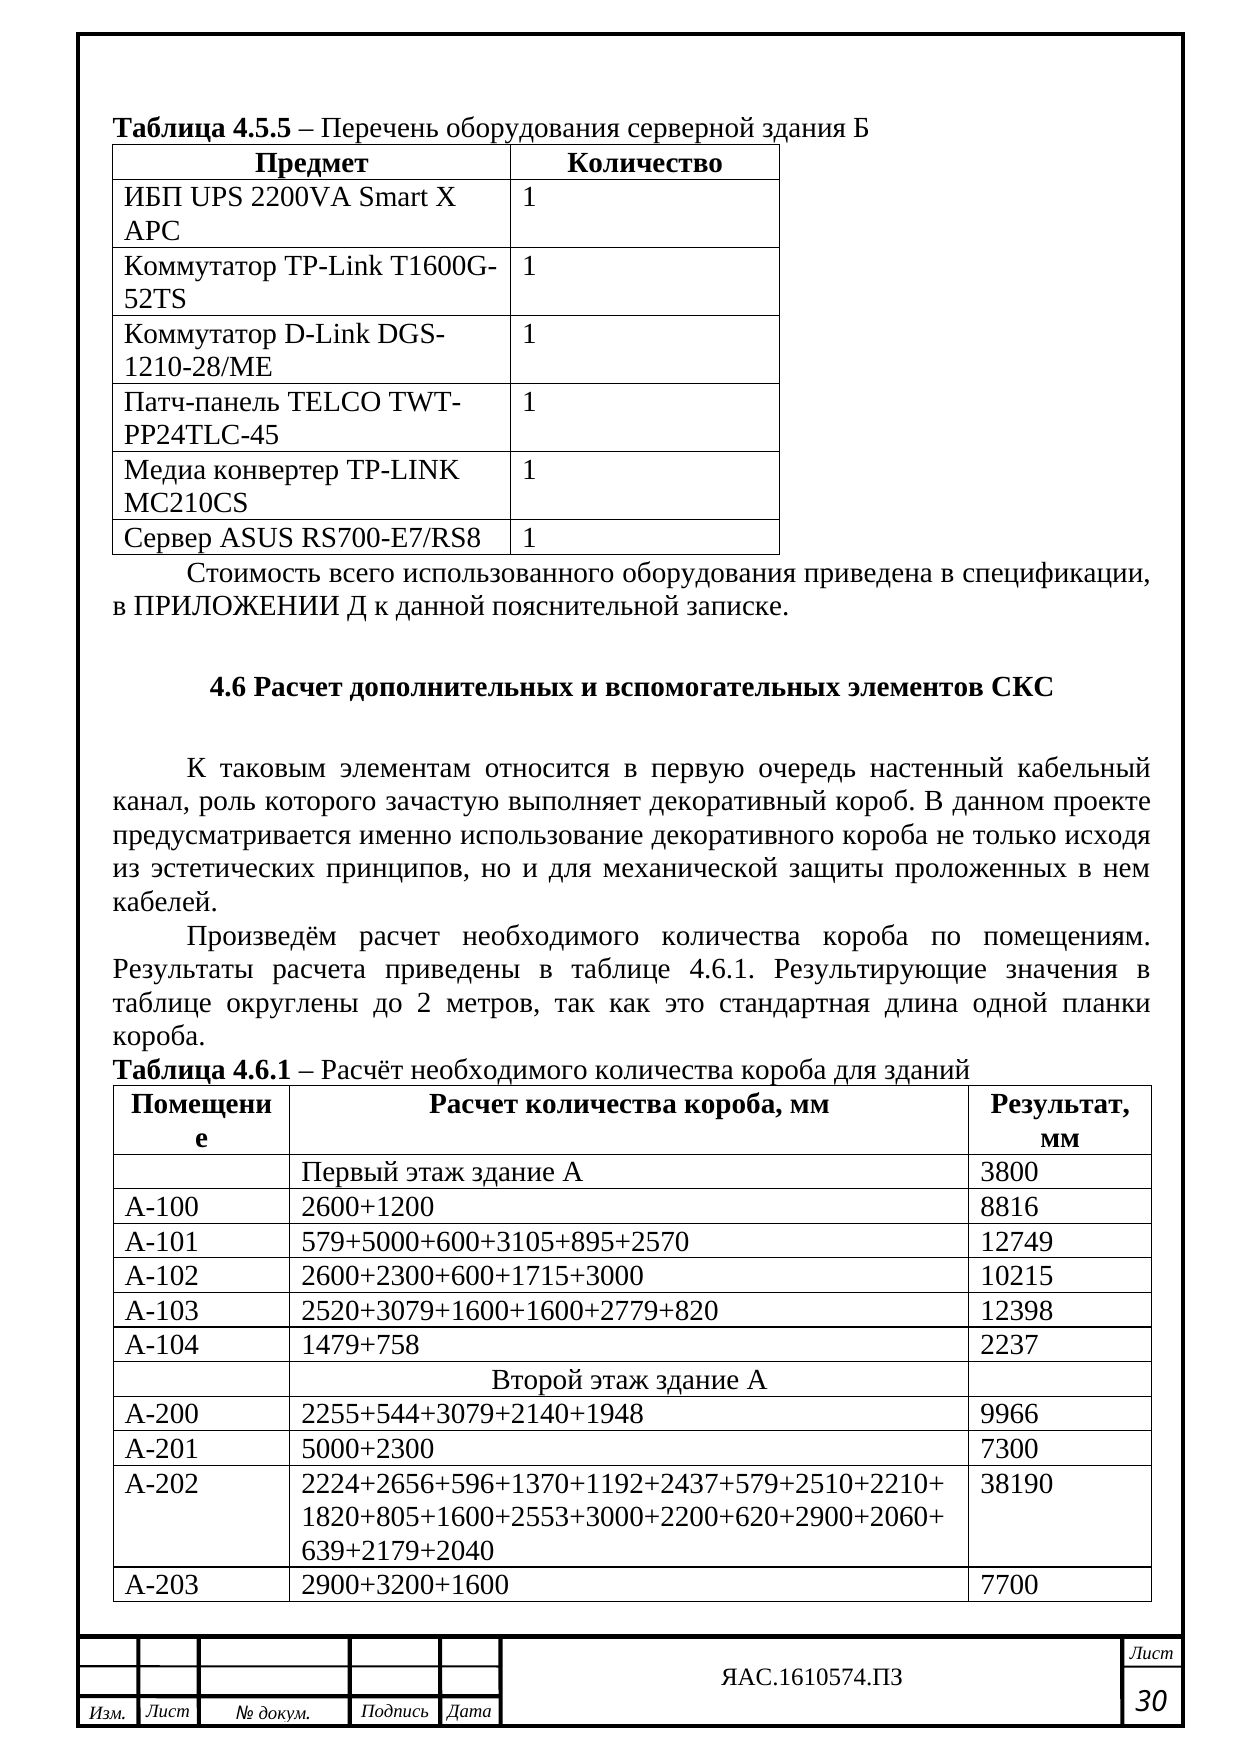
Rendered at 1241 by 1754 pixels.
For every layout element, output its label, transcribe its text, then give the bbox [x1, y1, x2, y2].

text Стоимость всего использованного оборудования приведена в спецификации, в ПРИЛОЖЕНИИ Д к данной пояснительной записке. [112, 555, 1152, 622]
table_cell [114, 1155, 289, 1188]
table_cell А-203 [114, 1568, 289, 1601]
table_cell Патч-панель TELCO TWT-PP24TLC-45 [113, 384, 510, 451]
table_cell 1479+758 [290, 1328, 968, 1361]
table_cell 1 [511, 384, 779, 451]
table_cell А-103 [114, 1293, 289, 1326]
text Таблица 4.6.1 – Расчёт необходимого количества короба для зданий [112, 1052, 1152, 1085]
table_cell 2520+3079+1600+1600+2779+820 [290, 1293, 968, 1326]
table_header Количество [511, 145, 779, 178]
table_cell 9966 [969, 1397, 1151, 1430]
text Произведём расчет необходимого количества короба по помещениям. Результаты расчета приведены в таблице 4.6.1. Результирующие значения в таблице округлены до 2 метров, так как это стандартная длина одной планки короба. [112, 918, 1152, 1052]
table_header Расчет количества короба, мм [290, 1086, 968, 1153]
table_cell 2255+544+3079+2140+1948 [290, 1397, 968, 1430]
table_cell 1 [511, 316, 779, 383]
text Таблица 4.5.5 – Перечень оборудования серверной здания Б [112, 110, 1152, 144]
table_cell А-102 [114, 1258, 289, 1292]
table_cell 12749 [969, 1224, 1151, 1257]
table_cell 2224+2656+596+1370+1192+2437+579+2510+2210+1820+805+1600+2553+3000+2200+620+2900+2060+639+2179+2040 [290, 1466, 968, 1566]
table_cell Коммутатор D-Link DGS-1210-28/ME [113, 316, 510, 383]
subtitle 4.6 Расчет дополнительных и вспомогательных элементов СКС [112, 669, 1152, 703]
table_cell А-200 [114, 1397, 289, 1430]
table_cell [969, 1362, 1151, 1396]
table_cell 1 [511, 520, 779, 554]
table_cell 2600+1200 [290, 1189, 968, 1223]
table_cell Сервер ASUS RS700-E7/RS8 [113, 520, 510, 554]
table_cell 5000+2300 [290, 1431, 968, 1465]
table_cell ИБП UPS 2200VA Smart X APC [113, 180, 510, 247]
table_cell 38190 [969, 1466, 1151, 1566]
table_cell 2600+2300+600+1715+3000 [290, 1258, 968, 1292]
table_header Результат, мм [969, 1086, 1151, 1153]
table_cell Второй этаж здание А [290, 1362, 968, 1396]
table_cell 1 [511, 248, 779, 315]
table_cell А-104 [114, 1328, 289, 1361]
table_cell 579+5000+600+3105+895+2570 [290, 1224, 968, 1257]
text К таковым элементам относится в первую очередь настенный кабельный канал, роль которого зачастую выполняет декоративный короб. В данном проекте предусматривается именно использование декоративного короба не только исходя из эстетических принципов, но и для механической защиты проложенных в нем кабелей. [112, 750, 1152, 918]
table_header Предмет [113, 145, 510, 178]
table_cell 8816 [969, 1189, 1151, 1223]
table_cell 3800 [969, 1155, 1151, 1188]
table_cell [114, 1362, 289, 1396]
table_cell 2237 [969, 1328, 1151, 1361]
table_cell 1 [511, 180, 779, 247]
table_cell 7700 [969, 1568, 1151, 1601]
table_cell А-201 [114, 1431, 289, 1465]
table_cell 2900+3200+1600 [290, 1568, 968, 1601]
table_cell 7300 [969, 1431, 1151, 1465]
table_cell 10215 [969, 1258, 1151, 1292]
table_header Помещение [114, 1086, 289, 1153]
table_cell А-100 [114, 1189, 289, 1223]
table_cell 12398 [969, 1293, 1151, 1326]
table_cell Коммутатор TP-Link T1600G-52TS [113, 248, 510, 315]
table_cell Медиа конвертер TP-LINK MC210CS [113, 452, 510, 519]
table_cell А-202 [114, 1466, 289, 1566]
table_cell А-101 [114, 1224, 289, 1257]
table_cell 1 [511, 452, 779, 519]
table_cell Первый этаж здание А [290, 1155, 968, 1188]
